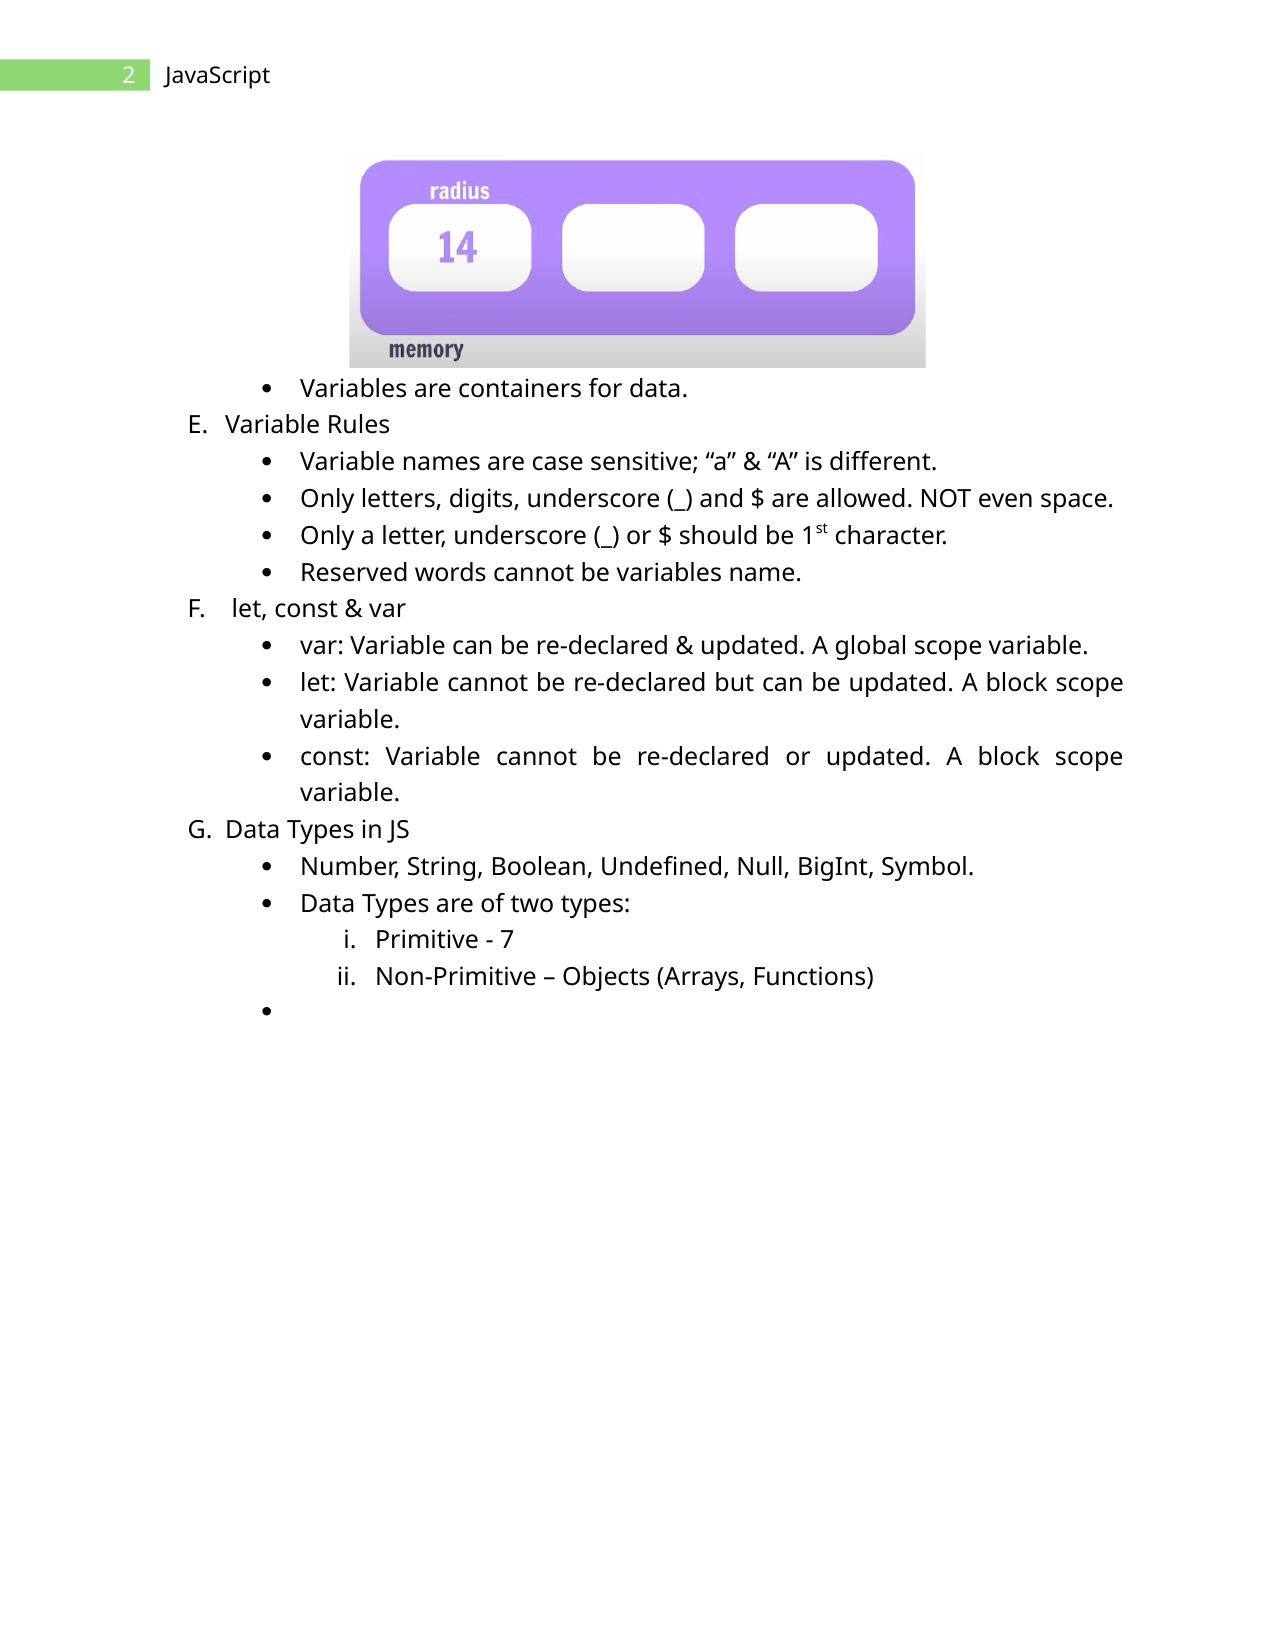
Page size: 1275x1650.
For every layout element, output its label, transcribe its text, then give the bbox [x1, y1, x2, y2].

list Only letters, digits, underscore (_) and $ are allowed. NOT even space. [262, 481, 1125, 515]
list let, const & var [187, 591, 1125, 625]
list Data Types are of two types: [262, 885, 1125, 919]
list Non-Primitive – Objects (Arrays, Functions) [356, 959, 1125, 993]
list Primitive - 7 [356, 922, 1125, 956]
list Variable names are case sensitive; “a” & “A” is different. [262, 444, 1125, 478]
list Only a letter, underscore (_) or $ should be 1st character. [262, 517, 1125, 552]
list let: Variable cannot be re-declared but can be updated. A block scope variable. [262, 664, 1125, 735]
list const: Variable cannot be re-declared or updated. A block scope variable. [262, 738, 1125, 809]
list Data Types in JS [187, 812, 1125, 846]
list Reserved words cannot be variables name. [262, 554, 1125, 588]
list var: Variable can be re-declared & updated. A global scope variable. [262, 628, 1125, 662]
list Number, String, Boolean, Undefined, Null, BigInt, Symbol. [262, 848, 1125, 882]
list Variable Rules [187, 407, 1125, 441]
picture [349, 150, 926, 368]
